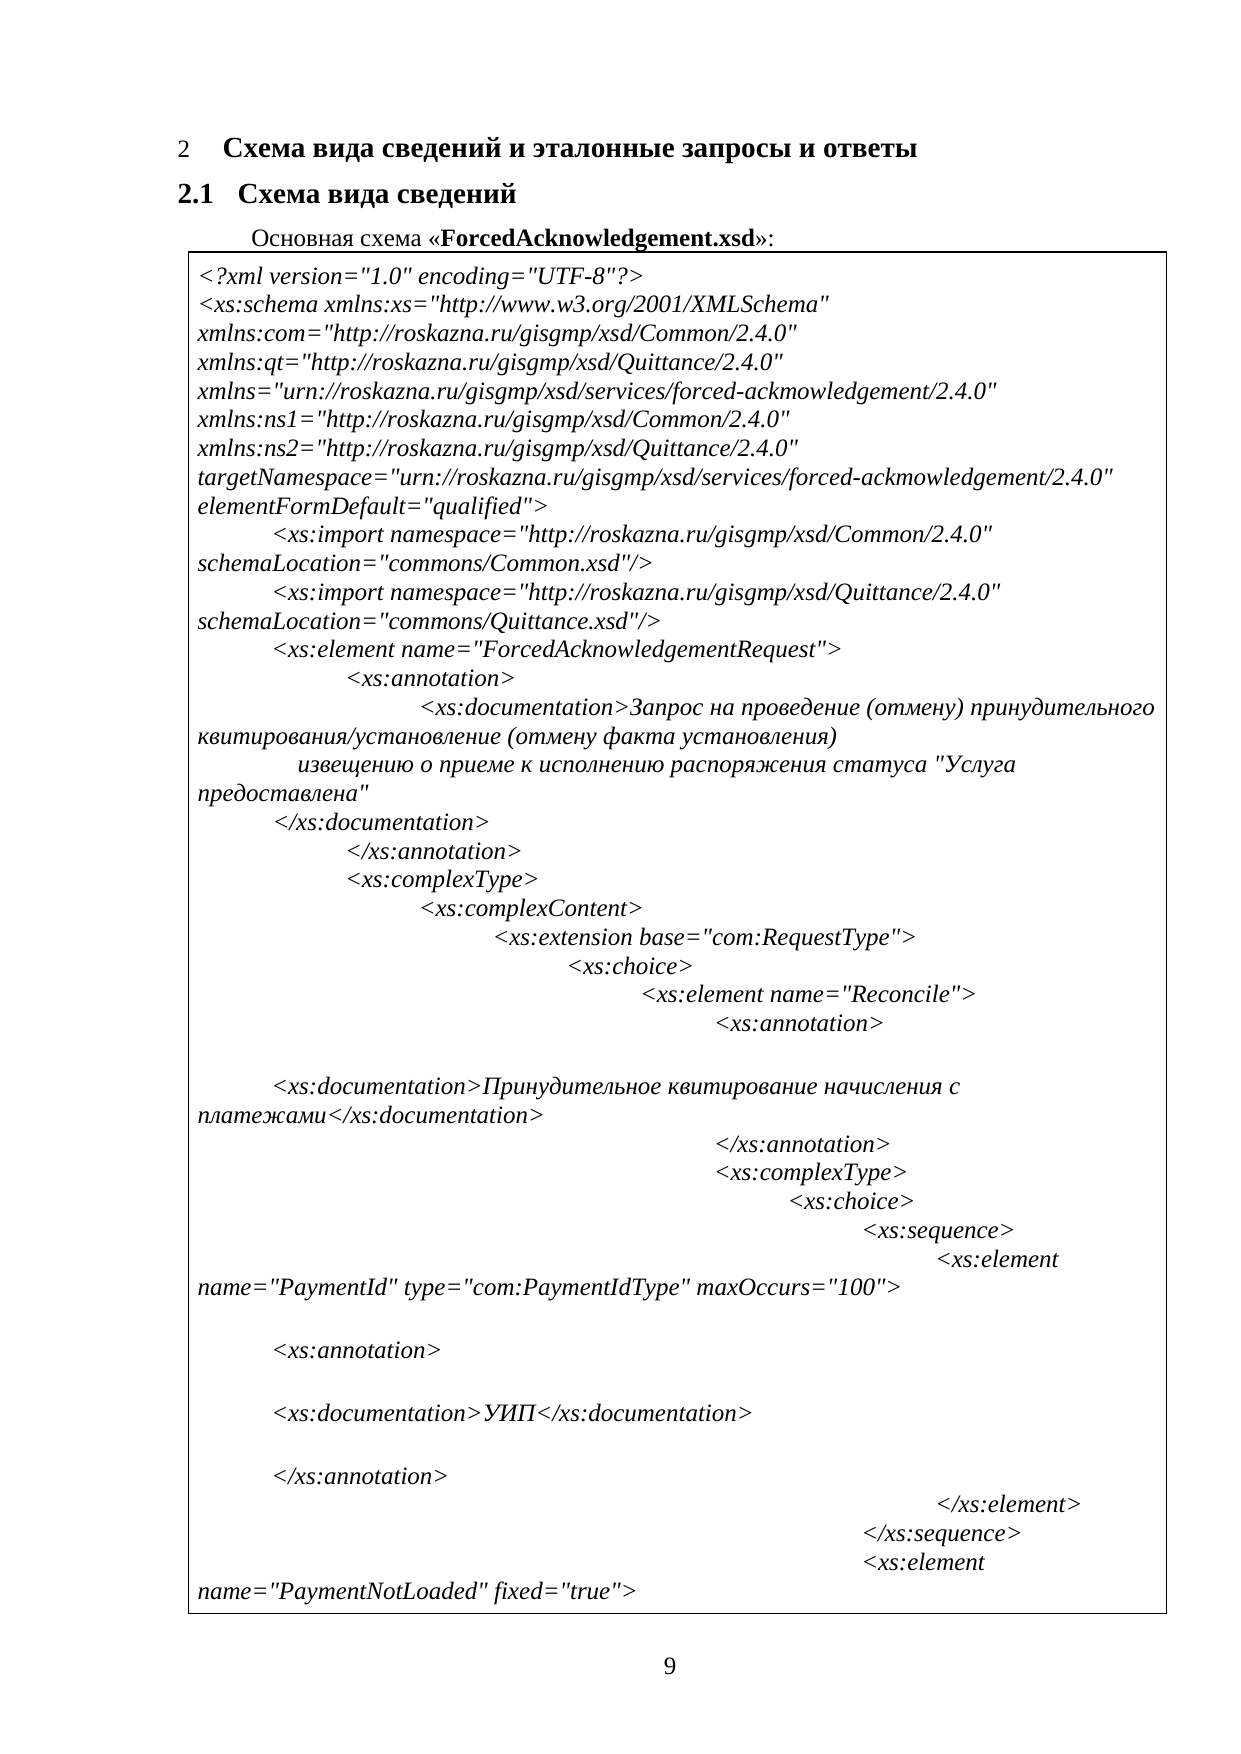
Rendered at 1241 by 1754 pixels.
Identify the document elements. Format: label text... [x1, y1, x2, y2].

text Основная схема «ForcedAcknowledgement.xsd»: [177, 223, 1162, 251]
text Схема вида сведений и эталонные запросы и ответы [177, 131, 1162, 164]
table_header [189, 253, 1166, 1613]
text Схема вида сведений [177, 177, 1162, 210]
